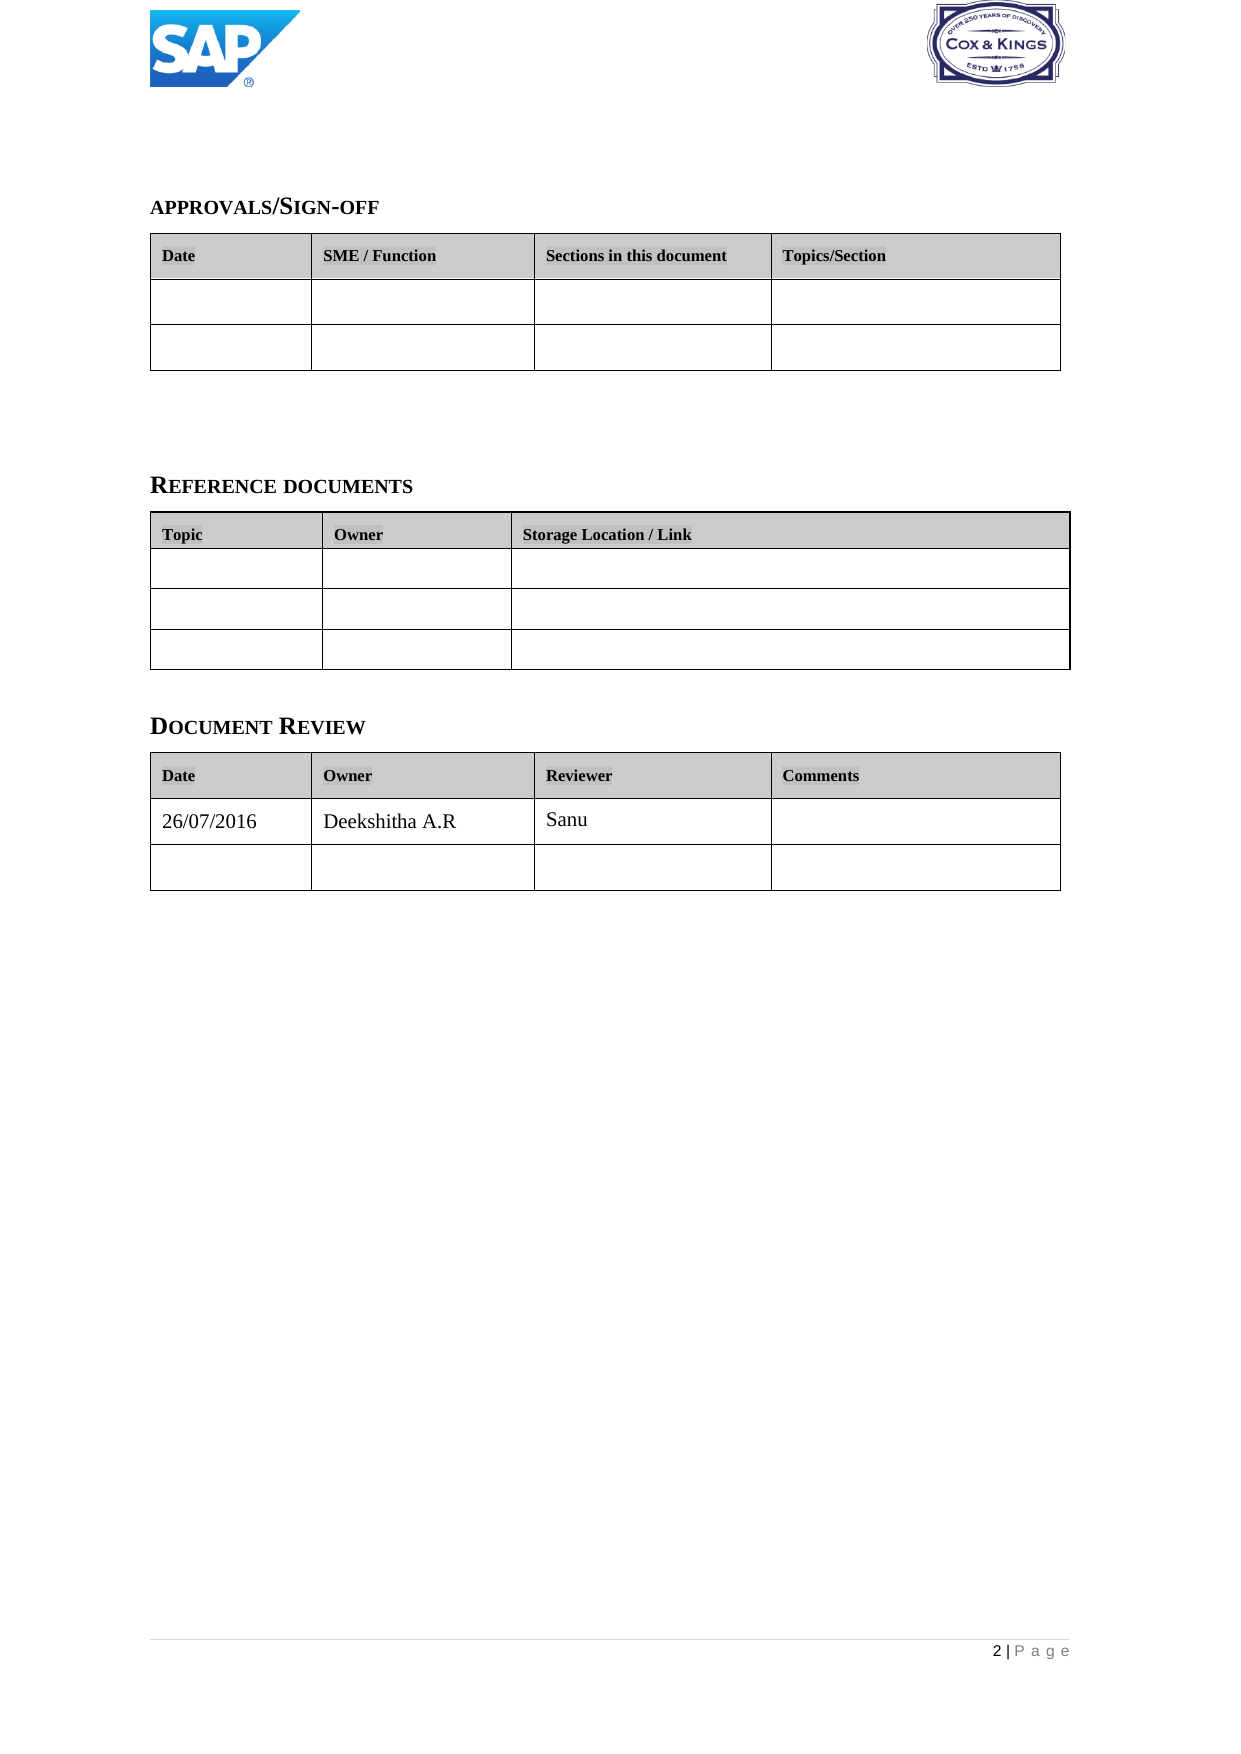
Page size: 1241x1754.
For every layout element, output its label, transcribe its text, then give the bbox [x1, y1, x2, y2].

subtitle Reference documents [150, 470, 1069, 499]
table_cell [323, 630, 511, 668]
table_cell [151, 589, 322, 628]
table_cell [535, 845, 771, 890]
table_header Topic [151, 513, 322, 548]
table_cell [151, 549, 322, 588]
table_header Reviewer [535, 753, 771, 798]
table_header Sections in this document [535, 234, 771, 278]
table_cell [312, 845, 534, 890]
table_cell [151, 845, 311, 890]
table_cell [772, 280, 1060, 324]
table_header Date [151, 234, 311, 278]
table_cell Sanu [535, 799, 771, 844]
table_header Owner [312, 753, 534, 798]
table_cell [151, 280, 311, 324]
table_cell [772, 845, 1060, 890]
subtitle Document Review [150, 711, 1069, 739]
table_cell [323, 549, 511, 588]
table_header Date [151, 753, 311, 798]
table_cell Deekshitha A.R [312, 799, 534, 844]
picture [150, 13, 300, 87]
picture [927, 0, 1065, 87]
table_cell [312, 325, 534, 370]
table_cell [512, 549, 1069, 588]
table_cell [151, 630, 322, 668]
table_cell [535, 325, 771, 370]
table_cell 26/07/2016 [151, 799, 311, 844]
table_cell [512, 630, 1069, 668]
table_cell [535, 280, 771, 324]
table_cell [151, 325, 311, 370]
table_cell [323, 589, 511, 628]
table_cell [312, 280, 534, 324]
table_header Topics/Section [772, 234, 1060, 278]
table_header Comments [772, 753, 1060, 798]
table_header SME / Function [312, 234, 534, 278]
table_cell [772, 799, 1060, 844]
table_header Storage Location / Link [512, 513, 1069, 548]
table_cell [512, 589, 1069, 628]
table_header Owner [323, 513, 511, 548]
subtitle approvals/Sign-off [150, 191, 1069, 220]
table_cell [772, 325, 1060, 370]
